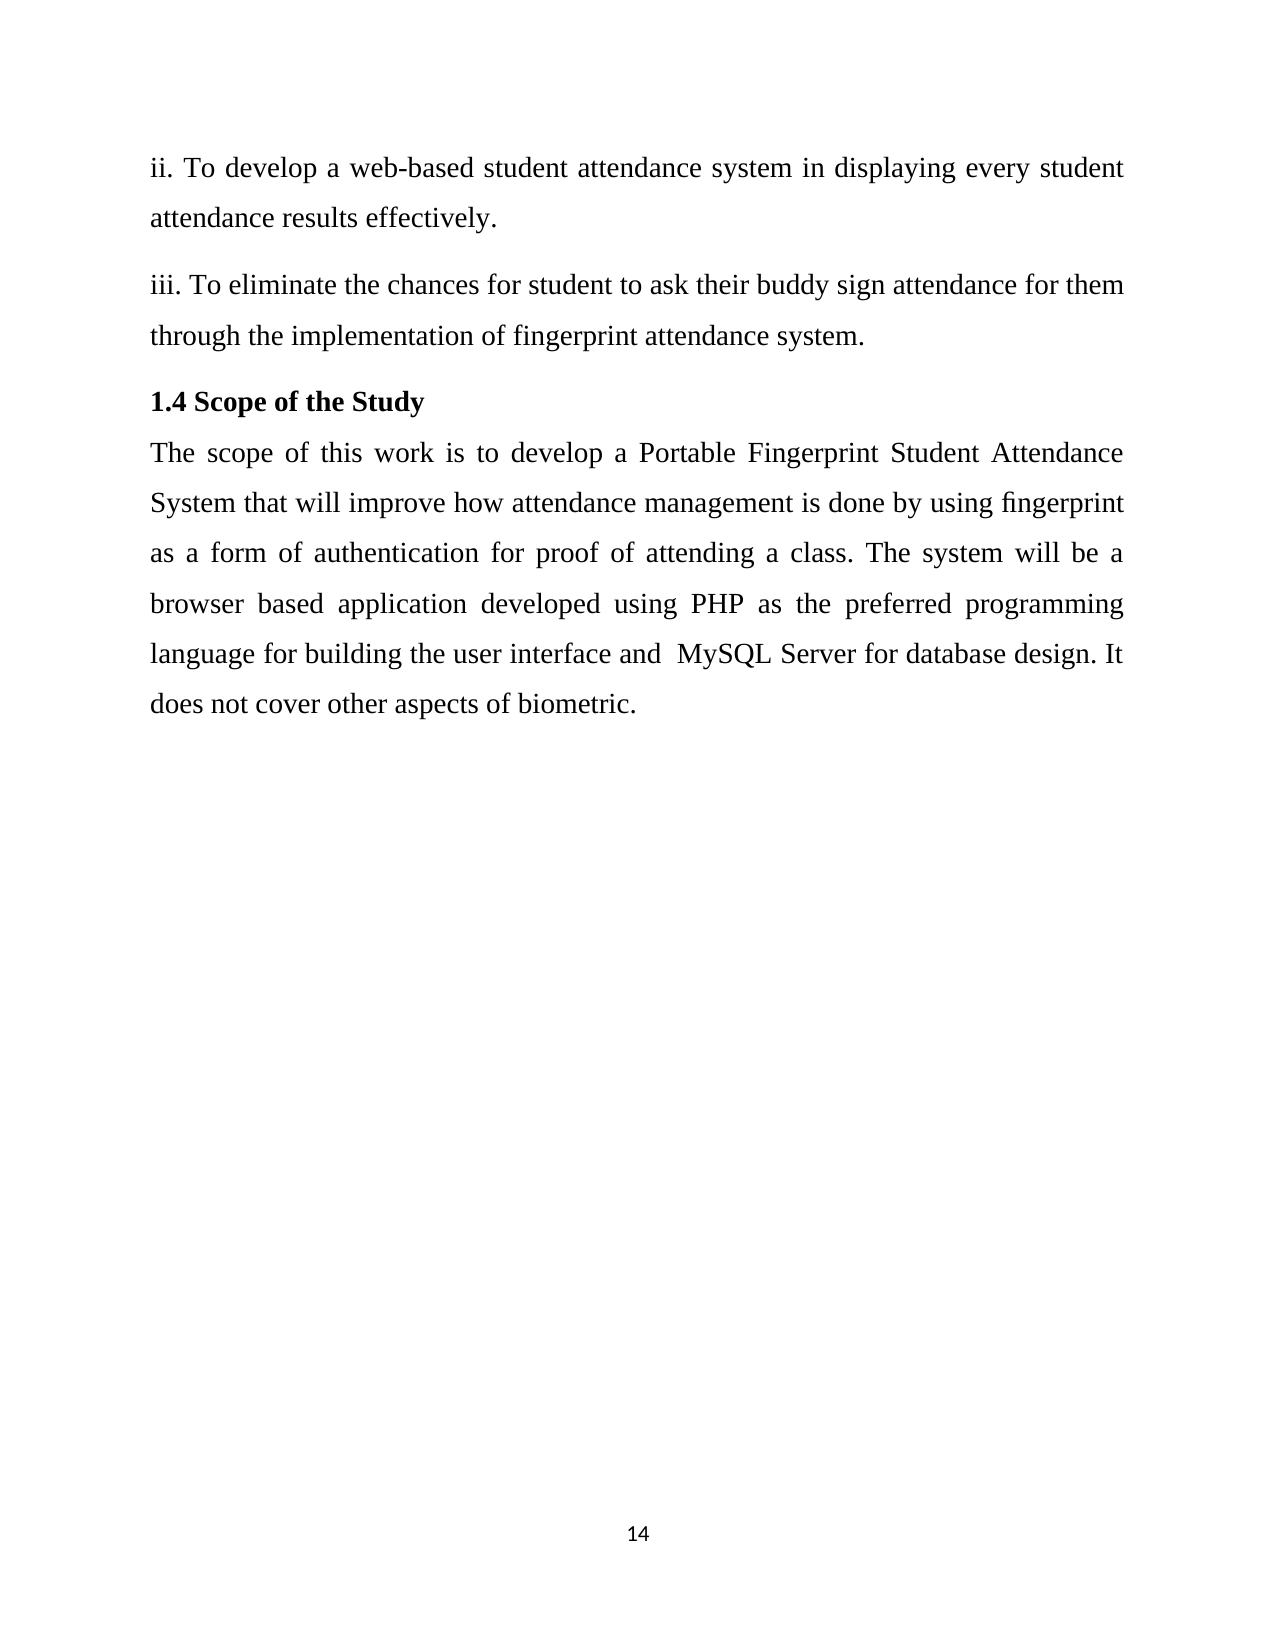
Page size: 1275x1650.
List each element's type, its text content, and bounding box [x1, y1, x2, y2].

text iii. To eliminate the chances for student to ask their buddy sign attendance for them through the implementation of fingerprint attendance system. [150, 267, 1125, 351]
text The scope of this work is to develop a Portable Fingerprint Student Attendance System that will improve how attendance management is done by using ﬁngerprint as a form of authentication for proof of attending a class. The system will be a browser based application developed using PHP as the preferred programming language for building the user interface and MySQL Server for database design. It does not cover other aspects of biometric. [150, 435, 1125, 720]
subtitle 1.4 Scope of the Study [150, 384, 1125, 418]
text ii. To develop a web-based student attendance system in displaying every student attendance results effectively. [150, 150, 1125, 234]
